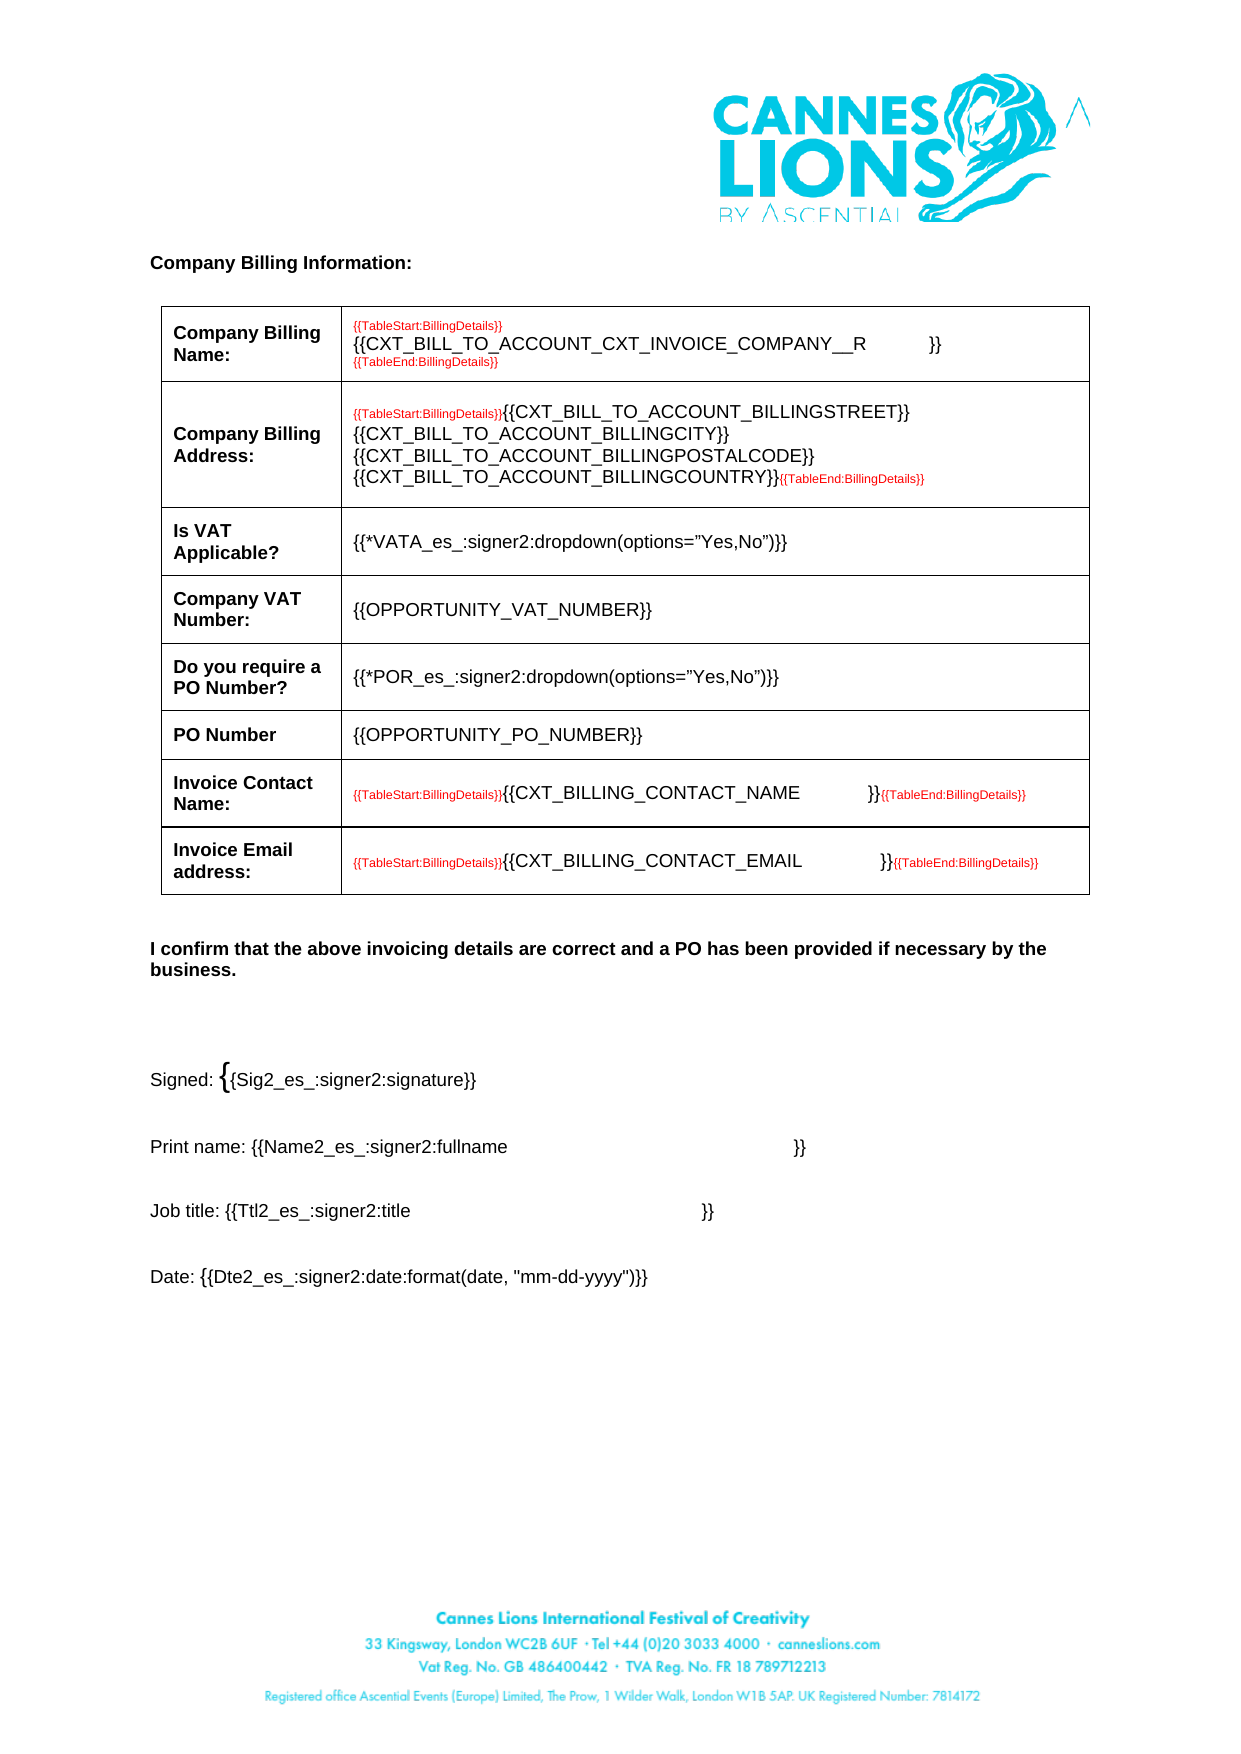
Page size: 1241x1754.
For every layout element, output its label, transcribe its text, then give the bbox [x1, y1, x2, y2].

text Date: {{Dte2_es_:signer2:date:format(date, "mm-dd-yyyy")}} [150, 1264, 1090, 1288]
table_cell Do you require a PO Number? [162, 644, 341, 710]
table_cell Company VAT Number: [162, 576, 341, 643]
table_cell {{OPPORTUNITY_PO_NUMBER}} [342, 711, 1089, 759]
table_cell {{TableStart:BillingDetails}}{{CXT_BILLING_CONTACT_NAME }}{{TableEnd:BillingDetails}} [342, 760, 1089, 826]
table_header Company Billing Name: [162, 307, 341, 381]
table_cell {{OPPORTUNITY_VAT_NUMBER}} [342, 576, 1089, 643]
text Job title: {{Ttl2_es_:signer2:title }} [150, 1200, 1090, 1221]
table_cell {{TableStart:BillingDetails}}{{CXT_BILL_TO_ACCOUNT_BILLINGSTREET}} {{CXT_BILL_TO_ACCOUNT_BILLINGCITY}} {{CXT_BILL_TO_ACCOUNT_BILLINGPOSTALCODE}} {{CXT_BILL_TO_ACCOUNT_BILLINGCOUNTRY}}{{TableEnd:BillingDetails}} [342, 382, 1089, 507]
table_cell {{*VATA_es_:signer2:dropdown(options=”Yes,No”)}} [342, 508, 1089, 575]
table_cell PO Number [162, 711, 341, 759]
table_cell {{*POR_es_:signer2:dropdown(options=”Yes,No”)}} [342, 644, 1089, 710]
table_cell Is VAT Applicable? [162, 508, 341, 575]
table_header {{TableStart:BillingDetails}} {{CXT_BILL_TO_ACCOUNT_CXT_INVOICE_COMPANY__R }} {{TableEnd:BillingDetails}} [342, 307, 1089, 381]
table_cell Invoice Email address: [162, 828, 341, 894]
text Print name: {{Name2_es_:signer2:fullname }} [251, 1136, 1090, 1157]
text Signed: {{Sig2_es_:signer2:signature}} [150, 1055, 1090, 1093]
text I confirm that the above invoicing details are correct and a PO has been provided if necessary by the business. [150, 937, 1090, 981]
table_cell Company Billing Address: [162, 382, 341, 507]
table_cell Invoice Contact Name: [162, 760, 341, 826]
text Company Billing Information: [150, 252, 1090, 274]
table_cell {{TableStart:BillingDetails}}{{CXT_BILLING_CONTACT_EMAIL }}{{TableEnd:BillingDetails}} [342, 828, 1089, 894]
